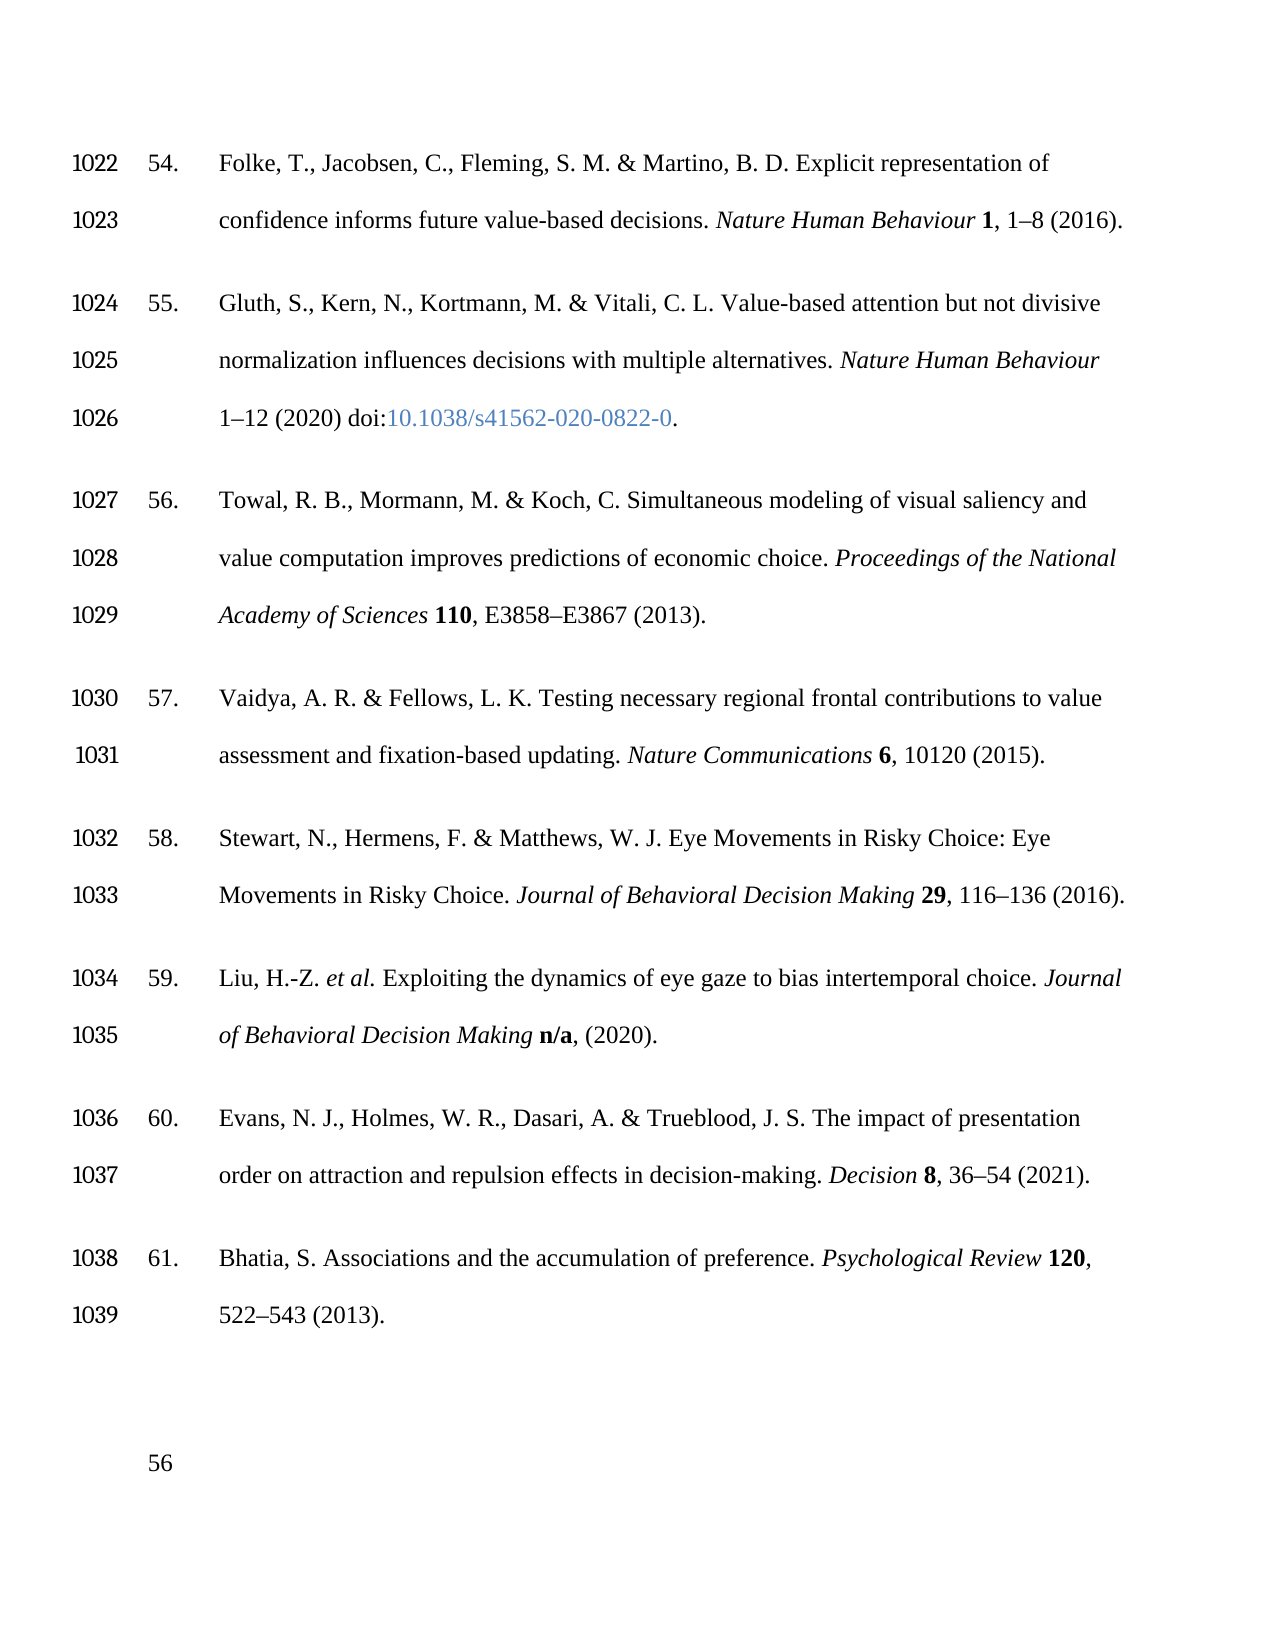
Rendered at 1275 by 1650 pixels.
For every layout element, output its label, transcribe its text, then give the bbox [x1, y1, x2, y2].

text 56. Towal, R. B., Mormann, M. & Koch, C. Simultaneous modeling of visual saliency and value computation improves predictions of economic choice. Proceedings of the National Academy of Sciences 110, E3858–E3867 (2013). [148, 485, 1127, 629]
text 61. Bhatia, S. Associations and the accumulation of preference. Psychological Review 120, 522–543 (2013). [148, 1243, 1127, 1329]
text 58. Stewart, N., Hermens, F. & Matthews, W. J. Eye Movements in Risky Choice: Eye Movements in Risky Choice. Journal of Behavioral Decision Making 29, 116–136 (2016). [148, 823, 1127, 909]
text 59. Liu, H.-Z. et al. Exploiting the dynamics of eye gaze to bias intertemporal choice. Journal of Behavioral Decision Making n/a, (2020). [148, 963, 1127, 1049]
text 57. Vaidya, A. R. & Fellows, L. K. Testing necessary regional frontal contributions to value assessment and fixation-based updating. Nature Communications 6, 10120 (2015). [148, 683, 1127, 769]
text 55. Gluth, S., Kern, N., Kortmann, M. & Vitali, C. L. Value-based attention but not divisive normalization influences decisions with multiple alternatives. Nature Human Behaviour 1–12 (2020) doi:10.1038/s41562-020-0822-0. [148, 288, 1127, 431]
text 60. Evans, N. J., Holmes, W. R., Dasari, A. & Trueblood, J. S. The impact of presentation order on attraction and repulsion effects in decision-making. Decision 8, 36–54 (2021). [148, 1103, 1127, 1189]
text 54. Folke, T., Jacobsen, C., Fleming, S. M. & Martino, B. D. Explicit representation of confidence informs future value-based decisions. Nature Human Behaviour 1, 1–8 (2016). [148, 148, 1127, 234]
